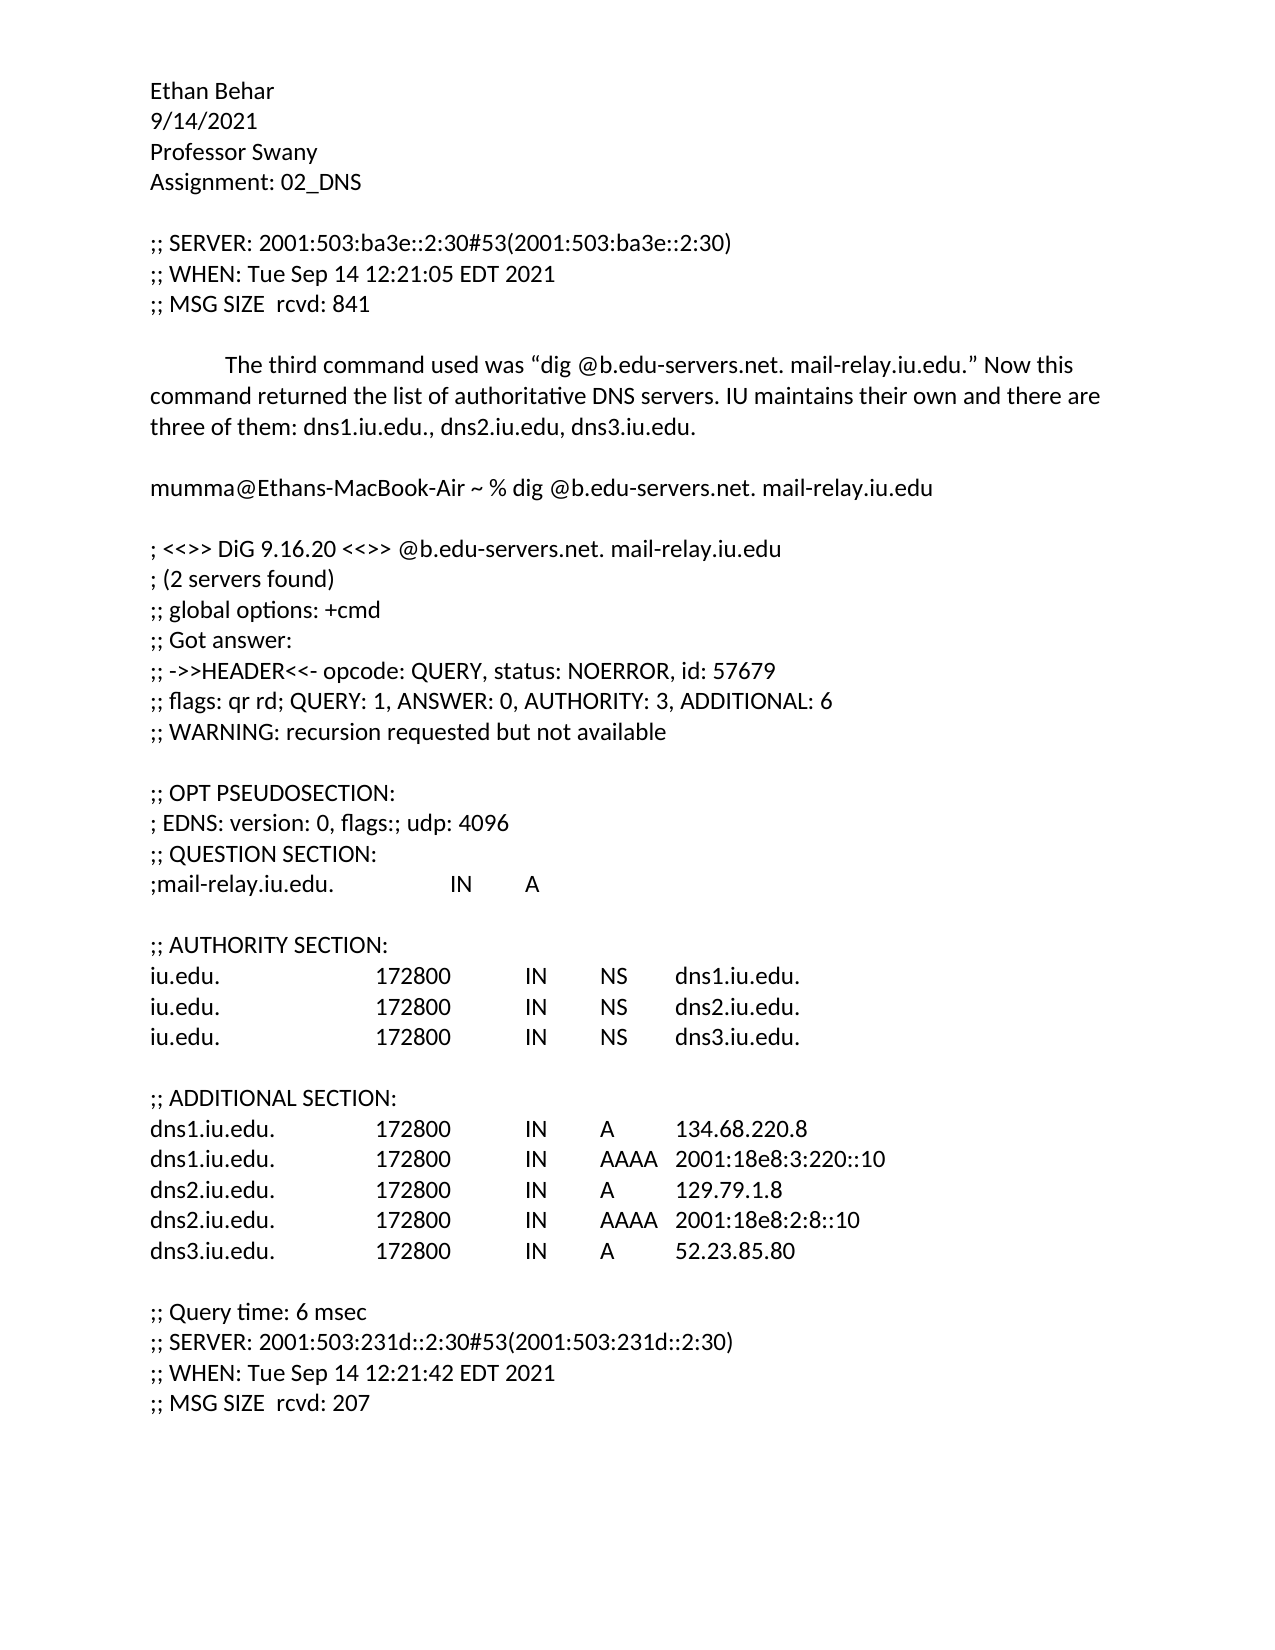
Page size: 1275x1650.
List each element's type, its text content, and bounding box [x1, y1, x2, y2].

text ;; AUTHORITY SECTION: [150, 929, 1125, 960]
text ;; SERVER: 2001:503:231d::2:30#53(2001:503:231d::2:30) [150, 1326, 1125, 1357]
text ;; WHEN: Tue Sep 14 12:21:42 EDT 2021 [150, 1357, 1125, 1387]
text ;; QUESTION SECTION: [150, 838, 1125, 868]
text ;; ->>HEADER<<- opcode: QUERY, status: NOERROR, id: 57679 [150, 655, 1125, 685]
text ;; global options: +cmd [150, 594, 1125, 624]
text ;; WHEN: Tue Sep 14 12:21:05 EDT 2021 [150, 258, 1125, 289]
text iu.edu. 172800 IN NS dns3.iu.edu. [150, 1021, 1125, 1052]
text ;; flags: qr rd; QUERY: 1, ANSWER: 0, AUTHORITY: 3, ADDITIONAL: 6 [150, 685, 1125, 716]
text ;; MSG SIZE rcvd: 841 [150, 289, 1125, 319]
text ;; ADDITIONAL SECTION: [150, 1082, 1125, 1113]
text dns2.iu.edu. 172800 IN AAAA 2001:18e8:2:8::10 [150, 1204, 1125, 1235]
text mumma@Ethans-MacBook-Air ~ % dig @b.edu-servers.net. mail-relay.iu.edu [150, 472, 1125, 502]
text ;; Query time: 6 msec [150, 1296, 1125, 1326]
text ;; Got answer: [150, 624, 1125, 655]
text ;; MSG SIZE rcvd: 207 [150, 1387, 1125, 1418]
text ; <<>> DiG 9.16.20 <<>> @b.edu-servers.net. mail-relay.iu.edu [150, 533, 1125, 563]
text dns1.iu.edu. 172800 IN AAAA 2001:18e8:3:220::10 [150, 1143, 1125, 1174]
text ; EDNS: version: 0, flags:; udp: 4096 [150, 807, 1125, 838]
text The third command used was “dig @b.edu-servers.net. mail-relay.iu.edu.” Now this command returned the list of authoritative DNS servers. IU maintains their own and there are three of them: dns1.iu.edu., dns2.iu.edu, dns3.iu.edu. [150, 350, 1125, 441]
text iu.edu. 172800 IN NS dns1.iu.edu. [150, 960, 1125, 991]
text ;; OPT PSEUDOSECTION: [150, 777, 1125, 807]
text ;; WARNING: recursion requested but not available [150, 716, 1125, 746]
text dns3.iu.edu. 172800 IN A 52.23.85.80 [150, 1235, 1125, 1265]
text dns1.iu.edu. 172800 IN A 134.68.220.8 [150, 1113, 1125, 1143]
text ; (2 servers found) [150, 563, 1125, 594]
text iu.edu. 172800 IN NS dns2.iu.edu. [150, 991, 1125, 1021]
text ;mail-relay.iu.edu. IN A [150, 868, 1125, 899]
text ;; SERVER: 2001:503:ba3e::2:30#53(2001:503:ba3e::2:30) [150, 228, 1125, 258]
text dns2.iu.edu. 172800 IN A 129.79.1.8 [150, 1174, 1125, 1204]
